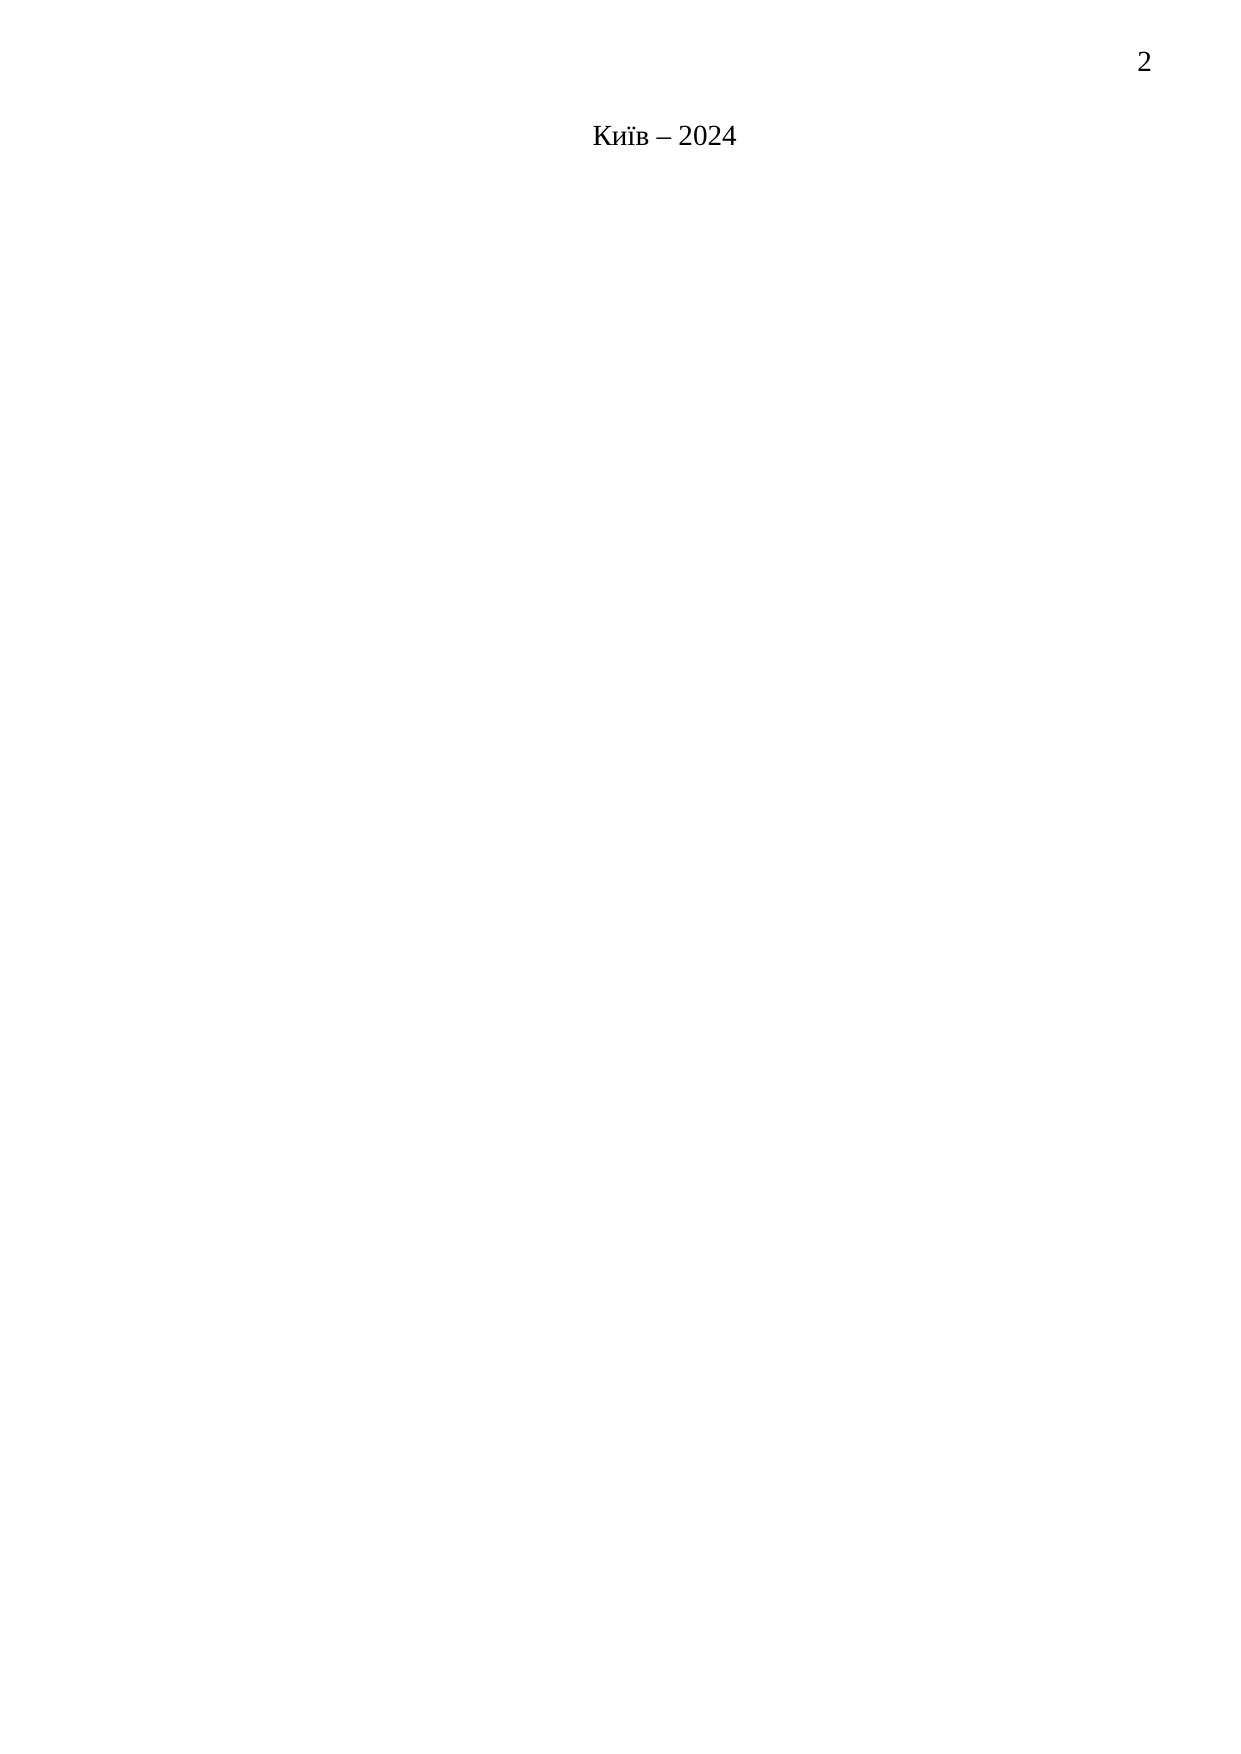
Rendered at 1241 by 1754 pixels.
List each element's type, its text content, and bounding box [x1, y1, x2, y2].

text Київ – 2024 [177, 118, 1152, 152]
